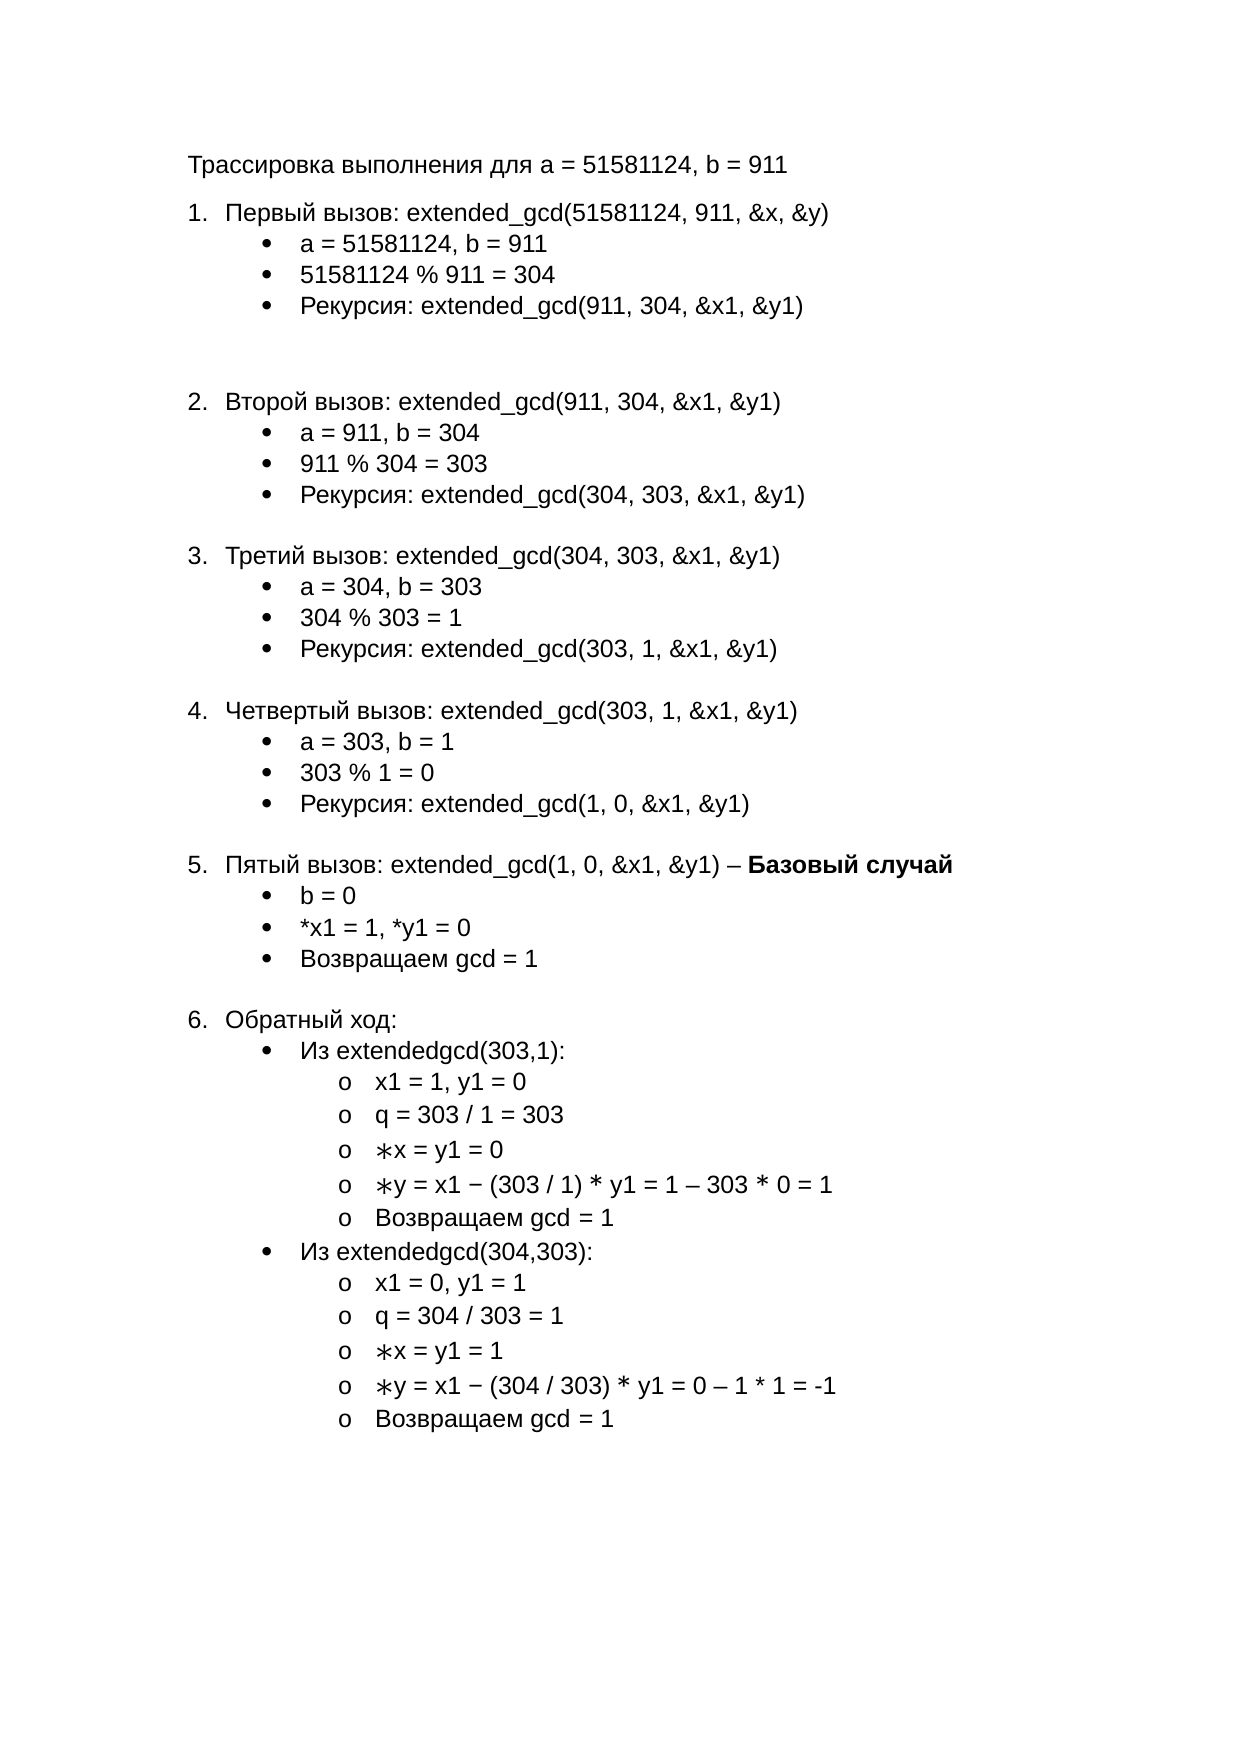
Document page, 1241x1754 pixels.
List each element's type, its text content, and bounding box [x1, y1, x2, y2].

list x1 = 0, y1 = 1 [337, 1268, 1090, 1299]
list Третий вызов: extended_gcd(304, 303, &x1, &y1) [187, 541, 1090, 570]
list ∗y = x1 − (303 / 1) * y1 = 1 – 303 * 0 = 1 [337, 1168, 1090, 1201]
list ∗y = x1 − (304 / 303) * y1 = 0 – 1 * 1 = -1 [337, 1369, 1090, 1402]
list Первый вызов: extended_gcd(51581124, 911, &x, &y) [187, 198, 1090, 226]
list ∗x = y1 = 0 [337, 1134, 1090, 1166]
list Возвращаем gcd = 1 [337, 1203, 1090, 1234]
list q = 303 / 1 = 303 [337, 1100, 1090, 1131]
list 51581124 % 911 = 304 [262, 260, 1090, 289]
list a = 304, b = 303 [262, 572, 1090, 601]
list 911 % 304 = 303 [262, 449, 1090, 478]
list 303 % 1 = 0 [262, 758, 1090, 787]
list Возвращаем gcd = 1 [262, 944, 1090, 1003]
list a = 303, b = 1 [262, 727, 1090, 756]
list *x1 = 1, *y1 = 0 [262, 912, 1090, 941]
list Рекурсия: extended_gcd(1, 0, &x1, &y1) [262, 789, 1090, 848]
list b = 0 [262, 881, 1090, 910]
list Четвертый вызов: extended_gcd(303, 1, &x1, &y1) [187, 696, 1090, 724]
list Рекурсия: extended_gcd(911, 304, &x1, &y1) [262, 291, 1090, 320]
list Из extendedgcd(304,303): [262, 1237, 1090, 1266]
list Пятый вызов: extended_gcd(1, 0, &x1, &y1) – Базовый случай [187, 850, 1090, 879]
list 304 % 303 = 1 [262, 603, 1090, 632]
list ∗x = y1 = 1 [337, 1334, 1090, 1367]
list Рекурсия: extended_gcd(303, 1, &x1, &y1) [262, 634, 1090, 693]
text Трассировка выполнения для a = 51581124, b = 911 [187, 150, 1090, 179]
list q = 304 / 303 = 1 [337, 1301, 1090, 1332]
list x1 = 1, y1 = 0 [337, 1067, 1090, 1098]
list Из extendedgcd(303,1): [262, 1036, 1090, 1065]
list a = 51581124, b = 911 [262, 229, 1090, 258]
list a = 911, b = 304 [262, 418, 1090, 446]
list Рекурсия: extended_gcd(304, 303, &x1, &y1) [262, 480, 1090, 539]
list Обратный ход: [187, 1005, 1090, 1034]
list Второй вызов: extended_gcd(911, 304, &x1, &y1) [187, 387, 1090, 415]
list Возвращаем gcd = 1 [337, 1404, 1090, 1465]
